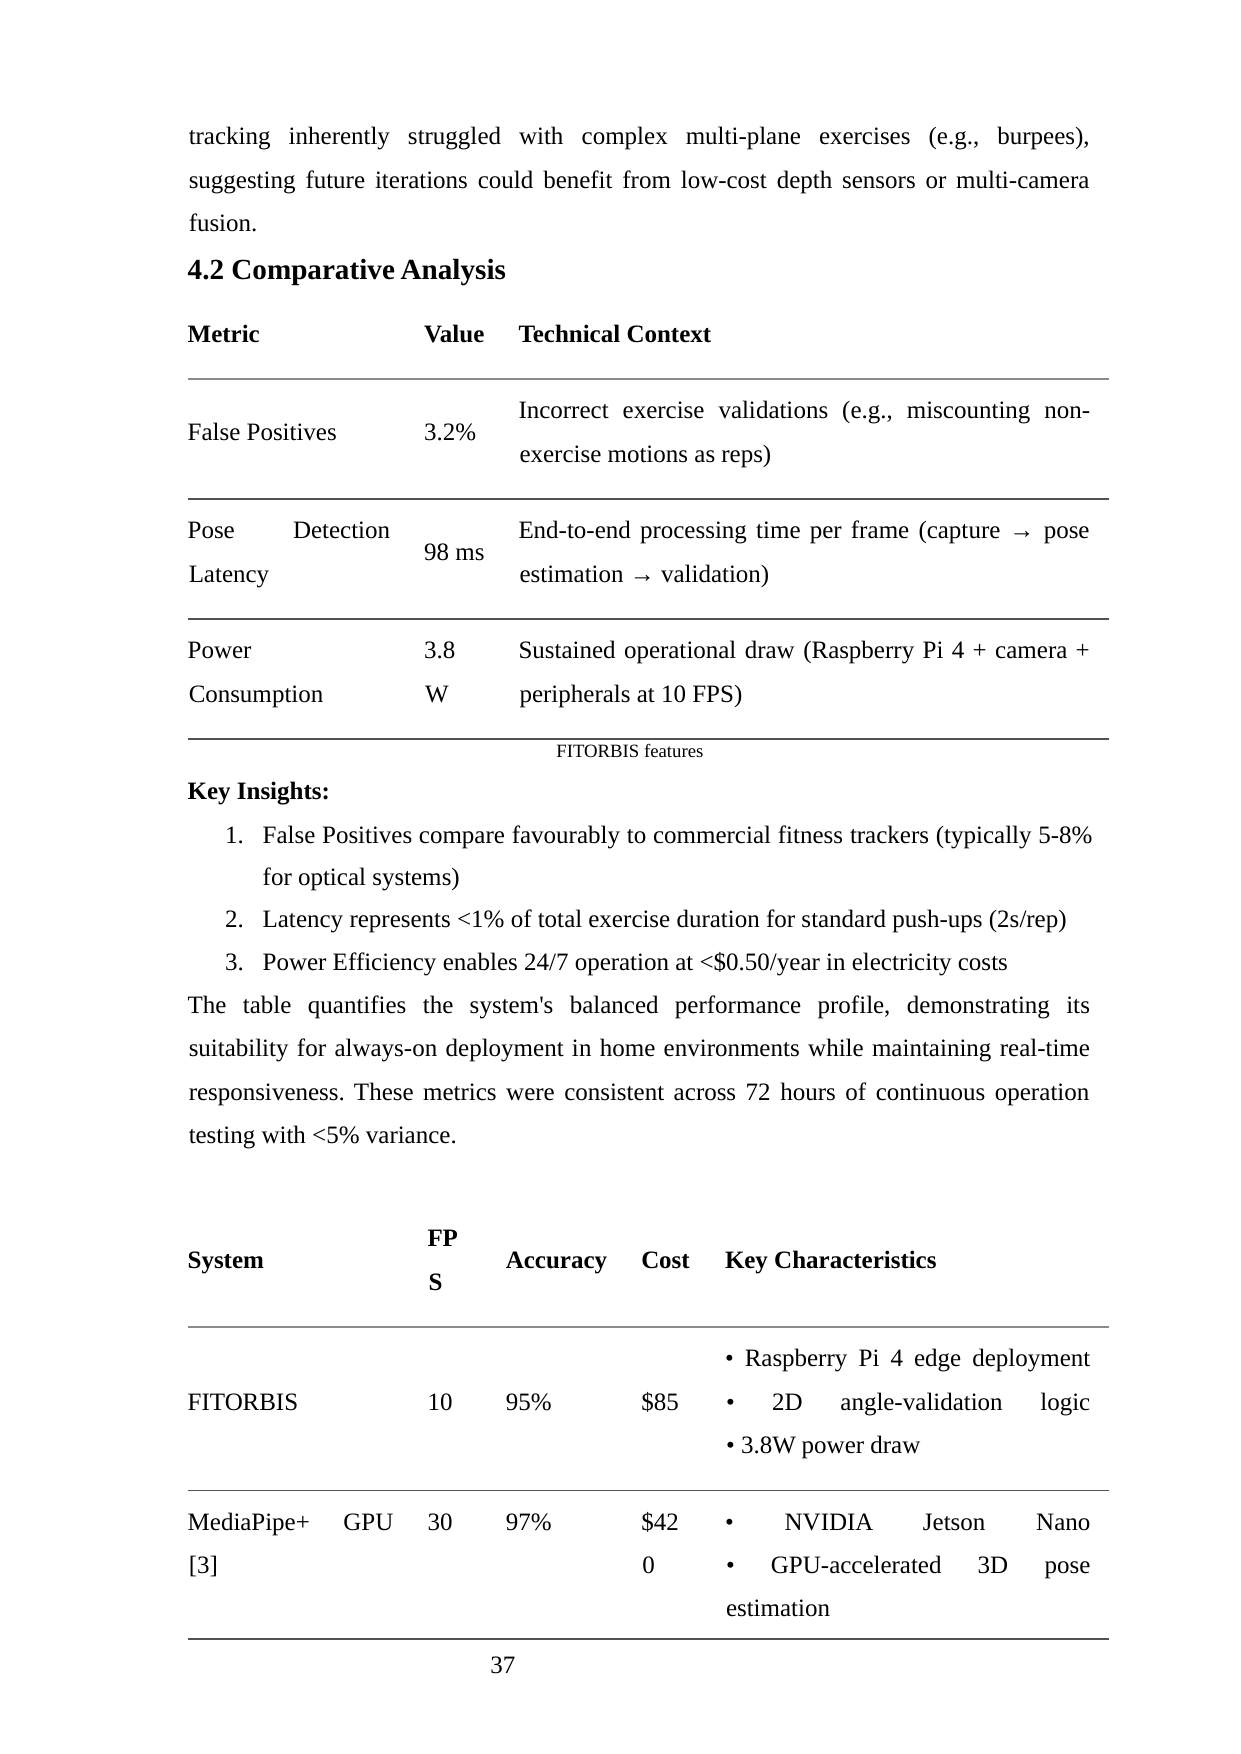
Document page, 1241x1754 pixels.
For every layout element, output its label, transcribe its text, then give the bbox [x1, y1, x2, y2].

table_cell 3.2% [408, 380, 503, 498]
table_cell 98 ms [408, 500, 503, 618]
text The table quantifies the system's balanced performance profile, demonstrating its suitability for always-on deployment in home environments while maintaining real-time responsiveness. These metrics were consistent across 72 hours of continuous operation testing with <5% variance. [187, 990, 1091, 1149]
table_cell MediaPipe+ GPU [3] [188, 1491, 412, 1638]
list Latency represents <1% of total exercise duration for standard push-ups (2s/rep) [225, 904, 1093, 933]
table_header System [188, 1208, 412, 1326]
table_cell FITORBIS [188, 1328, 412, 1489]
table_cell 97% [490, 1491, 625, 1638]
list Power Efficiency enables 24/7 operation at <$0.50/year in electricity costs [225, 947, 1093, 976]
table_cell $420 [625, 1491, 709, 1638]
table_header Cost [625, 1208, 709, 1326]
table_cell End-to-end processing time per frame (capture → pose estimation → validation) [503, 500, 1109, 618]
table_cell Power Consumption [188, 620, 408, 738]
table_cell 30 [412, 1491, 490, 1638]
table_header Value [408, 303, 503, 378]
table_cell Pose Detection Latency [188, 500, 408, 618]
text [187, 121, 1091, 237]
text FITORBIS features [187, 740, 1091, 761]
table_cell 3.8 W [408, 620, 503, 738]
table_cell 10 [412, 1328, 490, 1489]
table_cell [709, 1491, 1109, 1638]
table_header Technical Context [503, 303, 1109, 378]
table_cell Incorrect exercise validations (e.g., miscounting non-exercise motions as reps) [503, 380, 1109, 498]
table_header Key Characteristics [709, 1208, 1109, 1326]
table_header FPS [412, 1208, 490, 1326]
text 4.2 Comparative Analysis [187, 252, 1091, 286]
table_header Accuracy [490, 1208, 625, 1326]
table_cell Sustained operational draw (Raspberry Pi 4 + camera + peripherals at 10 FPS) [503, 620, 1109, 738]
table_cell False Positives [188, 380, 408, 498]
table_cell 95% [490, 1328, 625, 1489]
table_header Metric [188, 303, 408, 378]
table_cell • Raspberry Pi 4 edge deployment • 2D angle-validation logic • 3.8W power draw [709, 1328, 1109, 1489]
text Key Insights: [187, 776, 1091, 805]
table_cell $85 [625, 1328, 709, 1489]
list False Positives compare favourably to commercial fitness trackers (typically 5-8% for optical systems) [225, 820, 1093, 890]
